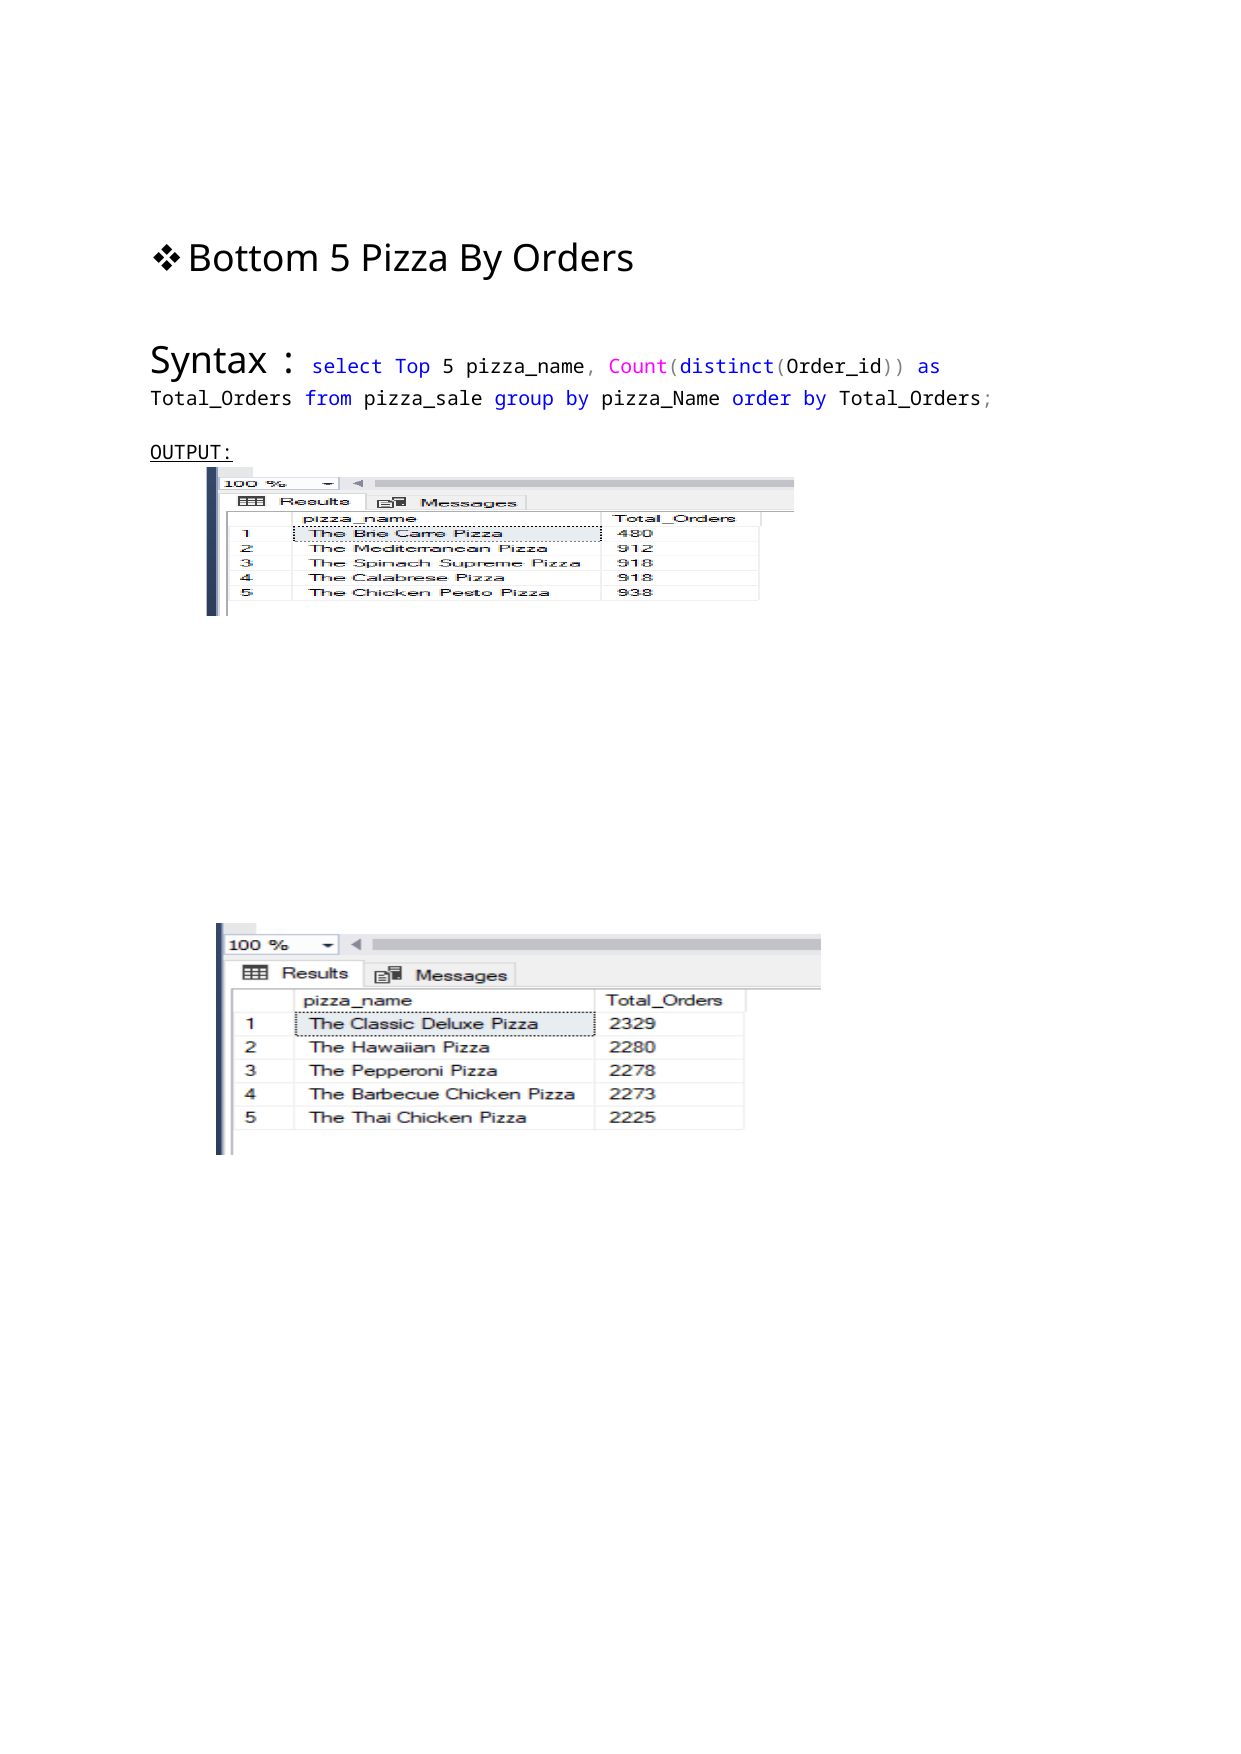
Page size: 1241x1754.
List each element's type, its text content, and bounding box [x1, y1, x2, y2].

text OUTPUT: [150, 438, 1090, 465]
text Syntax : select Top 5 pizza_name, Count(distinct(Order_id)) as Total_Orders from pizza_sale group by pizza_Name order by Total_Orders; [150, 333, 1090, 411]
picture [216, 923, 821, 1155]
picture [206, 467, 795, 616]
list Bottom 5 Pizza By Orders [150, 231, 1090, 282]
